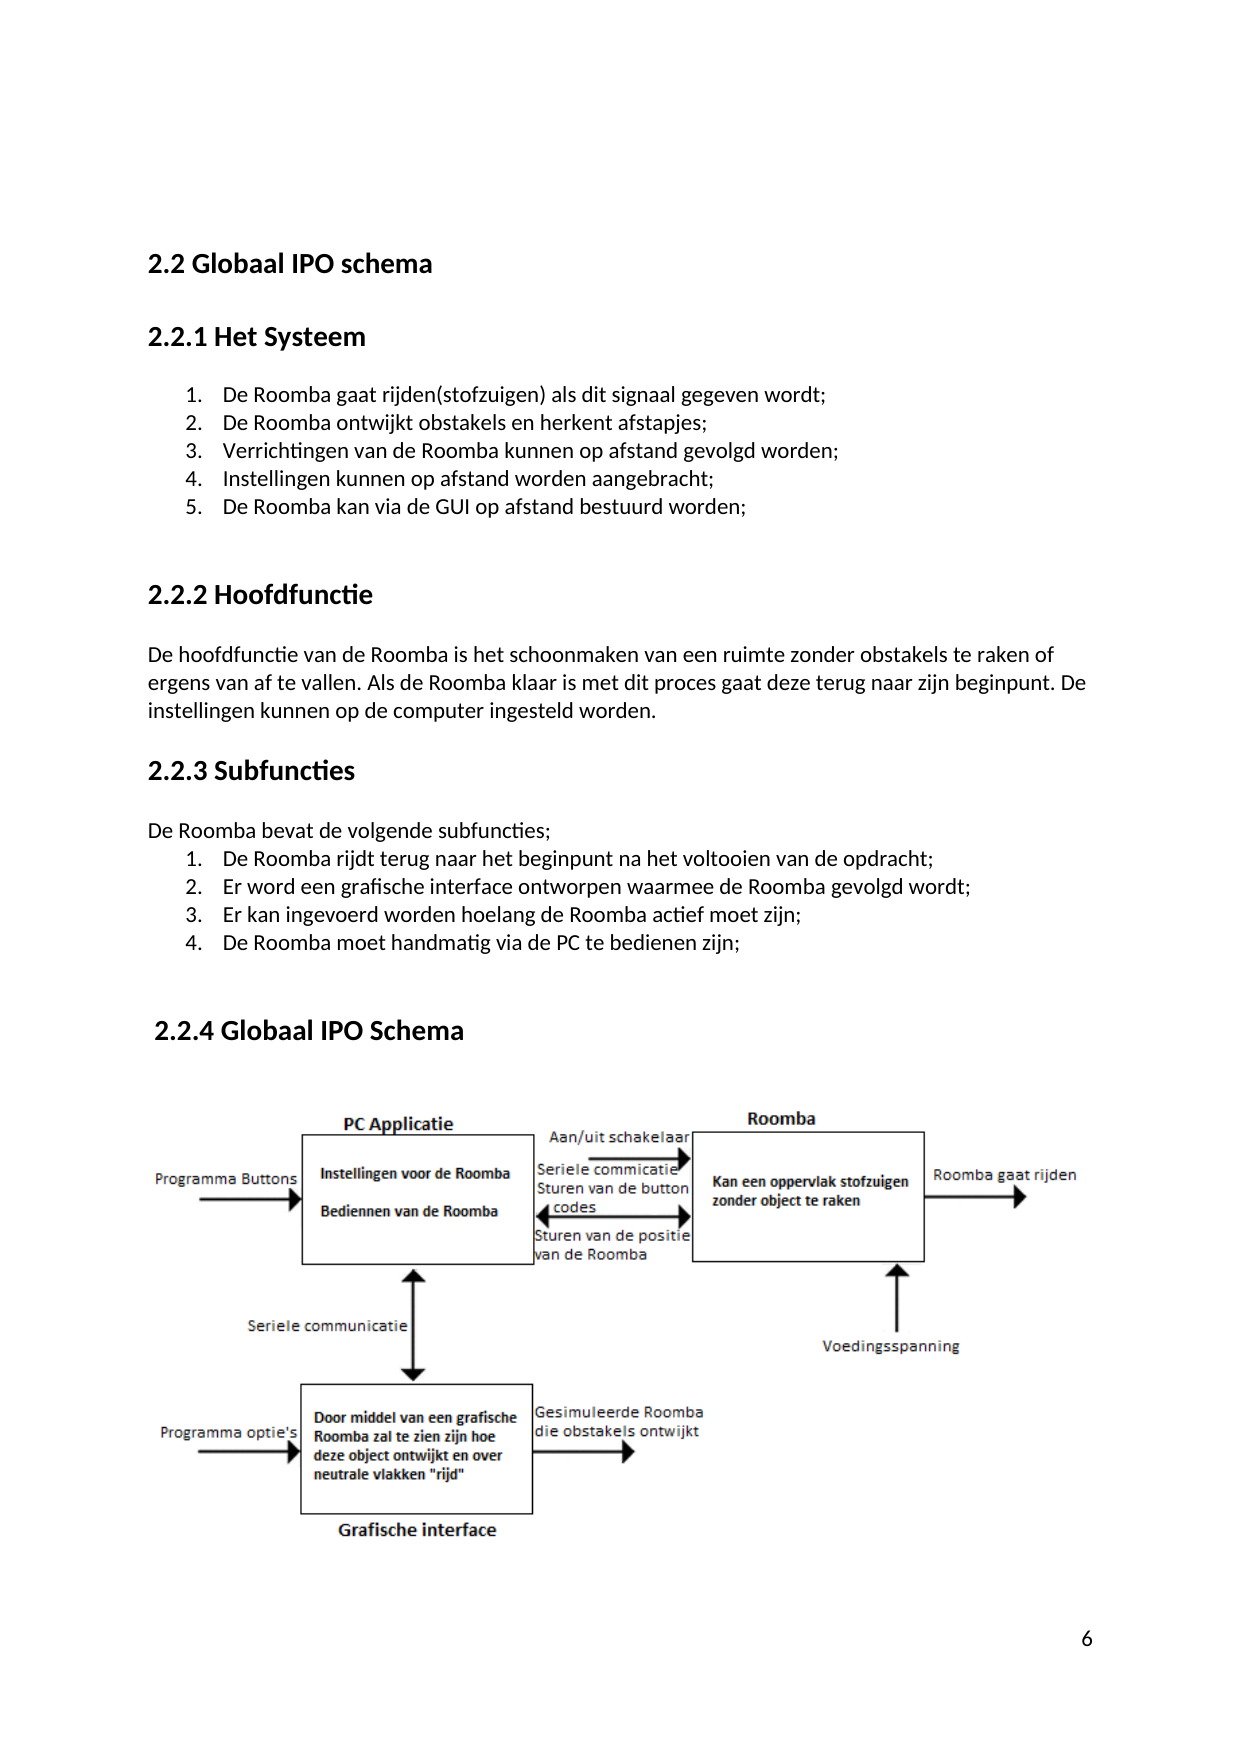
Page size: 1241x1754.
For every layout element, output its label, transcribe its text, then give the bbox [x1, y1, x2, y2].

list De Roomba kan via de GUI op afstand bestuurd worden; [185, 492, 1093, 520]
list Er kan ingevoerd worden hoelang de Roomba actief moet zijn; [185, 900, 1093, 928]
text 2.2.2 Hoofdfunctie De hoofdfunctie van de Roomba is het schoonmaken van een ruimte zonder obstakels te raken of ergens van af te vallen. Als de Roomba klaar is met dit proces gaat deze terug naar zijn beginpunt. De instellingen kunnen op de computer ingesteld worden. 2.2.3 Subfuncties De Roomba bevat de volgende subfuncties; [148, 520, 1093, 844]
list De Roomba gaat rijden(stofzuigen) als dit signaal gegeven wordt; [185, 380, 1093, 408]
list Instellingen kunnen op afstand worden aangebracht; [185, 464, 1093, 492]
list De Roomba moet handmatig via de PC te bedienen zijn; [185, 928, 1093, 1012]
picture [147, 1075, 1092, 1543]
list Verrichtingen van de Roomba kunnen op afstand gevolgd worden; [185, 436, 1093, 464]
list De Roomba rijdt terug naar het beginpunt na het voltooien van de opdracht; [185, 844, 1093, 872]
list Er word een grafische interface ontworpen waarmee de Roomba gevolgd wordt; [185, 872, 1093, 900]
list De Roomba ontwijkt obstakels en herkent afstapjes; [185, 408, 1093, 436]
